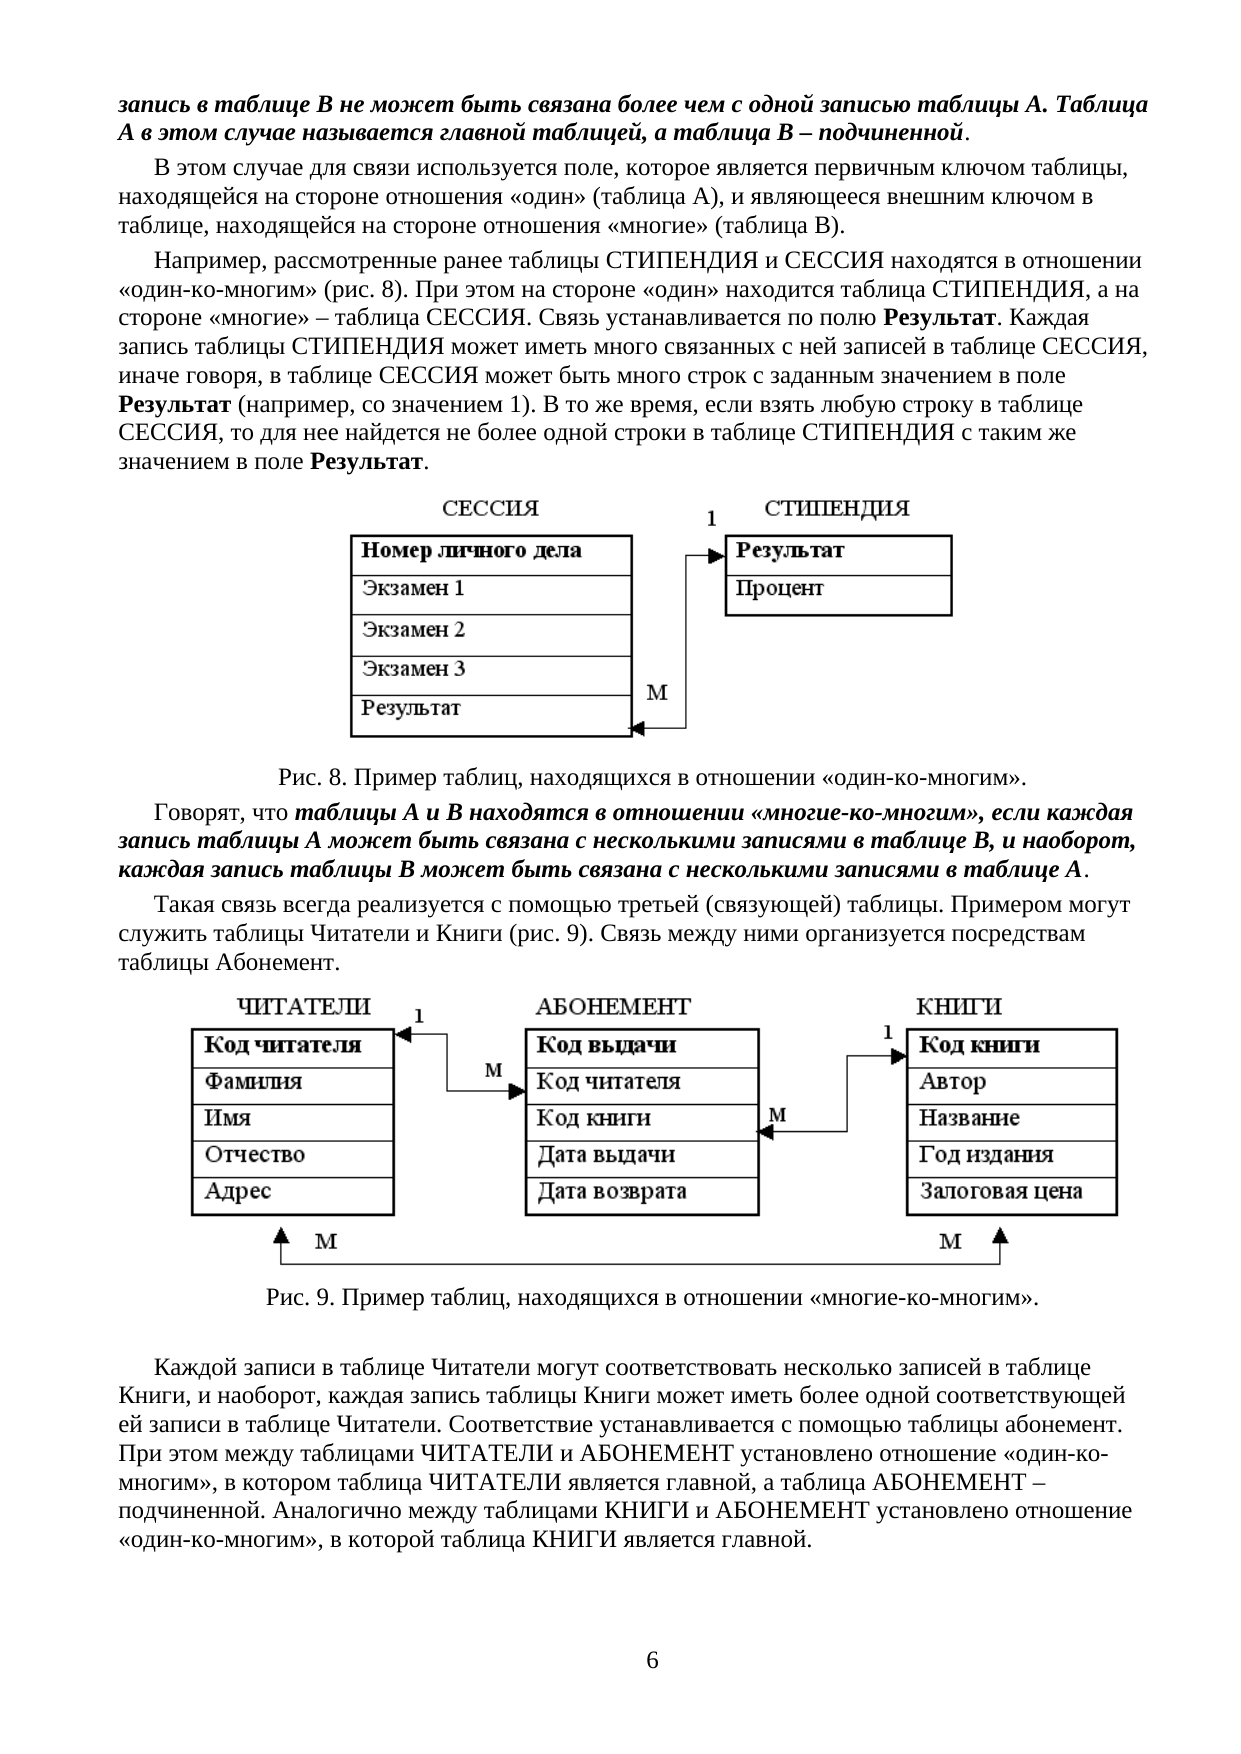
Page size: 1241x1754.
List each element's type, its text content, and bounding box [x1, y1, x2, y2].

text Например, рассмотренные ранее таблицы СТИПЕНДИЯ и СЕССИЯ находятся в отношении «один-ко-многим» (рис. 8). При этом на стороне «один» находится таблица СТИПЕНДИЯ, а на стороне «многие» – таблица СЕССИЯ. Связь устанавливается по полю Результат. Каждая запись таблицы СТИПЕНДИЯ может иметь много связанных с ней записей в таблице СЕССИЯ, иначе говоря, в таблице СЕССИЯ может быть много строк с заданным значением в поле Результат (например, со значением 1). В то же время, если взять любую строку в таблице СЕССИЯ, то для нее найдется не более одной строки в таблице СТИПЕНДИЯ с таким же значением в поле Результат. [118, 245, 1152, 475]
text Такая связь всегда реализуется с помощью третьей (связующей) таблицы. Примером могут служить таблицы Читатели и Книги (рис. 9). Связь между ними организуется посредствам таблицы Абонемент. [118, 889, 1152, 976]
text В этом случае для связи используется поле, которое является первичным ключом таблицы, находящейся на стороне отношения «один» (таблица А), и являющееся внешним ключом в таблице, находящейся на стороне отношения «многие» (таблица В). [118, 152, 1152, 239]
picture [173, 981, 1132, 1276]
text Рис. 9. Пример таблиц, находящихся в отношении «многие-ко-многим». [118, 1282, 1152, 1311]
picture [339, 481, 967, 756]
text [118, 89, 1152, 146]
text Говорят, что таблицы А и В находятся в отношении «многие-ко-многим», если каждая запись таблицы А может быть связана с несколькими записями в таблице В, и наоборот, каждая запись таблицы В может быть связана с несколькими записями в таблице А. [118, 797, 1152, 883]
text Рис. 8. Пример таблиц, находящихся в отношении «один-ко-многим». [118, 762, 1152, 791]
text Каждой записи в таблице Читатели могут соответствовать несколько записей в таблице Книги, и наоборот, каждая запись таблицы Книги может иметь более одной соответствующей ей записи в таблице Читатели. Соответствие устанавливается с помощью таблицы абонемент. При этом между таблицами ЧИТАТЕЛИ и АБОНЕМЕНТ установлено отношение «один-ко-многим», в котором таблица ЧИТАТЕЛИ является главной, а таблица АБОНЕМЕНТ – подчиненной. Аналогично между таблицами КНИГИ и АБОНЕМЕНТ установлено отношение «один-ко-многим», в которой таблица КНИГИ является главной. [118, 1352, 1152, 1553]
